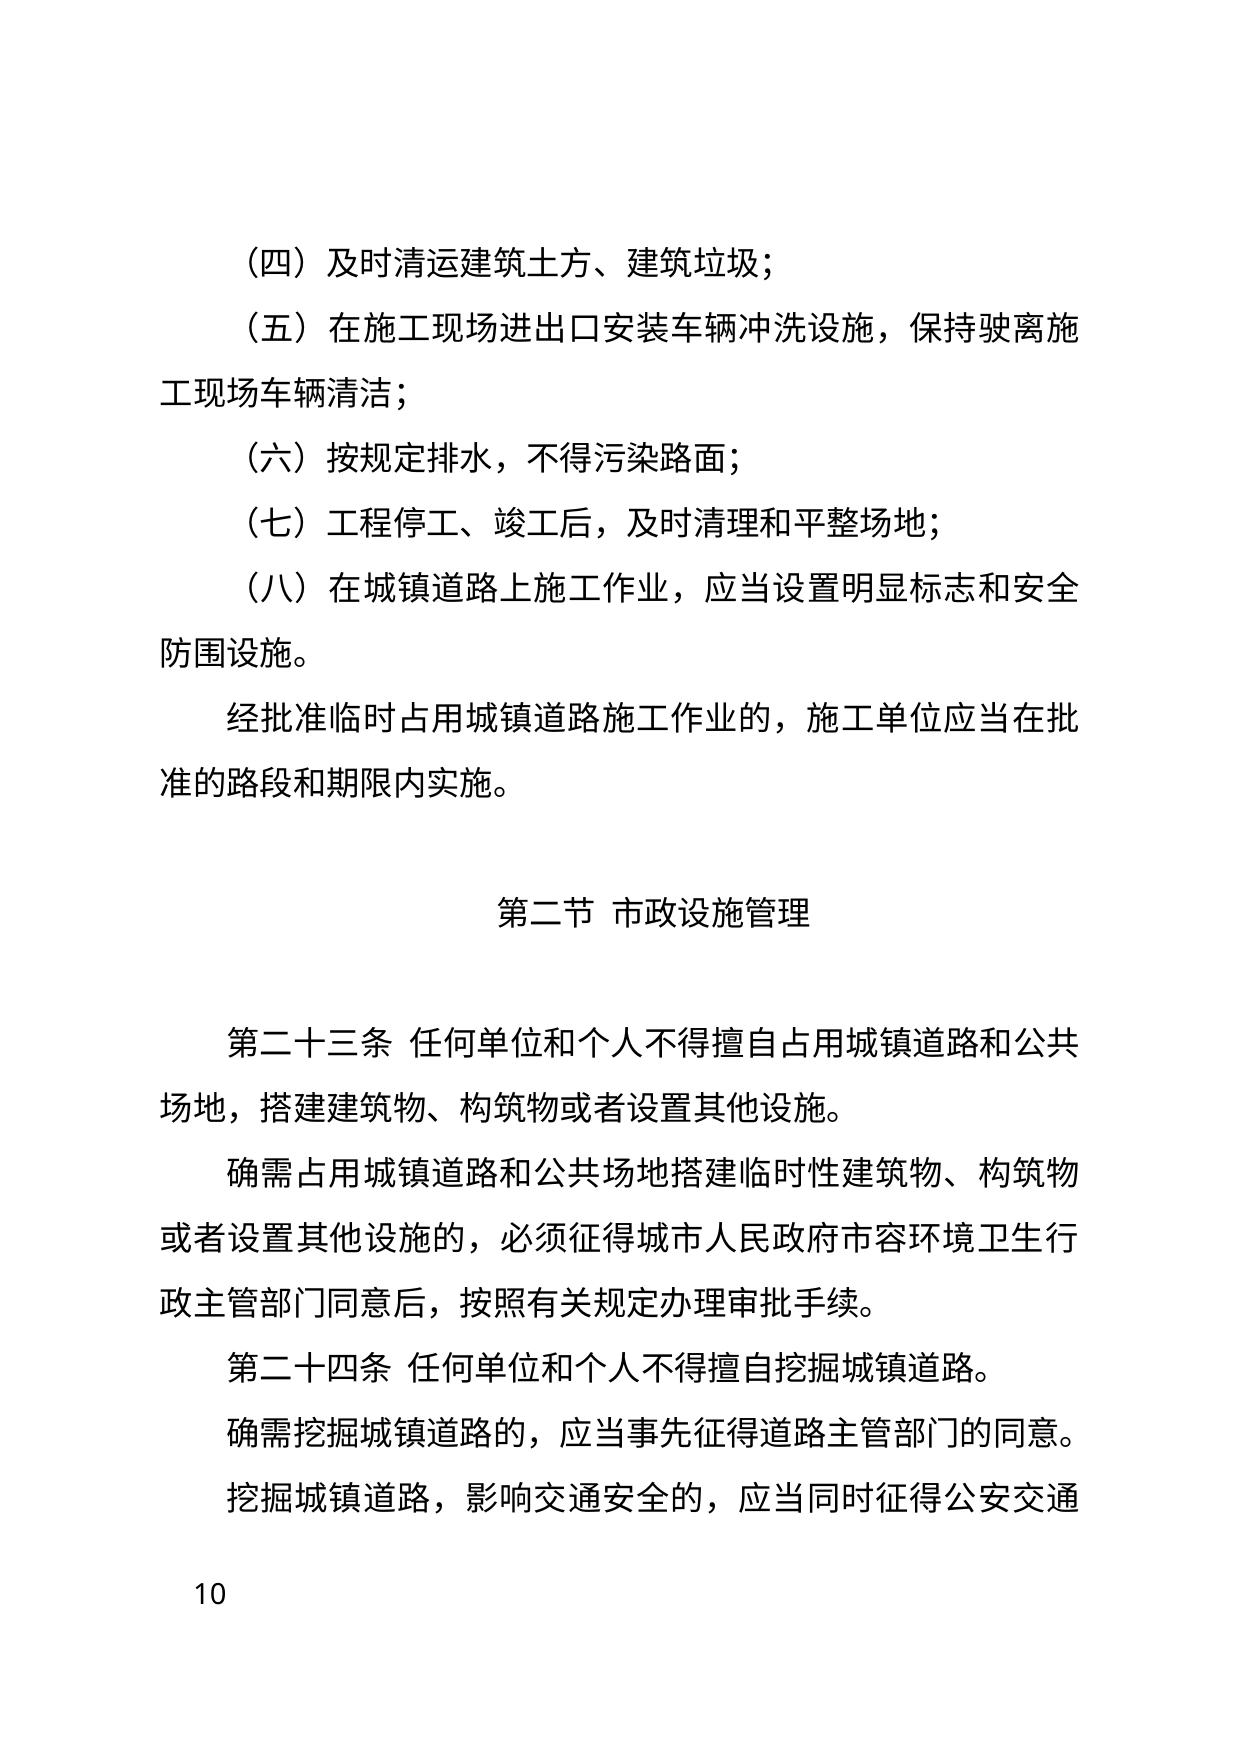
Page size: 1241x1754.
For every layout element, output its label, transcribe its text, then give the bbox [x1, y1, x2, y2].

text 经批准临时占用城镇道路施工作业的，施工单位应当在批准的路段和期限内实施。 [159, 683, 1081, 813]
text （五）在施工现场进出口安装车辆冲洗设施，保持驶离施工现场车辆清洁； [159, 293, 1081, 423]
text 确需占用城镇道路和公共场地搭建临时性建筑物、构筑物或者设置其他设施的，必须征得城市人民政府市容环境卫生行政主管部门同意后，按照有关规定办理审批手续。 [159, 1138, 1081, 1333]
text 第二节 市政设施管理 [159, 878, 1081, 943]
text （七）工程停工、竣工后，及时清理和平整场地； [159, 488, 1081, 553]
text （八）在城镇道路上施工作业，应当设置明显标志和安全防围设施。 [159, 553, 1081, 683]
text 第二十三条 任何单位和个人不得擅自占用城镇道路和公共场地，搭建建筑物、构筑物或者设置其他设施。 [159, 1008, 1081, 1138]
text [159, 1463, 1081, 1528]
text （四）及时清运建筑土方、建筑垃圾； [159, 228, 1081, 293]
text （六）按规定排水，不得污染路面； [159, 423, 1081, 488]
text 第二十四条 任何单位和个人不得擅自挖掘城镇道路。 [159, 1333, 1081, 1398]
text 确需挖掘城镇道路的，应当事先征得道路主管部门的同意。 [159, 1398, 1081, 1463]
